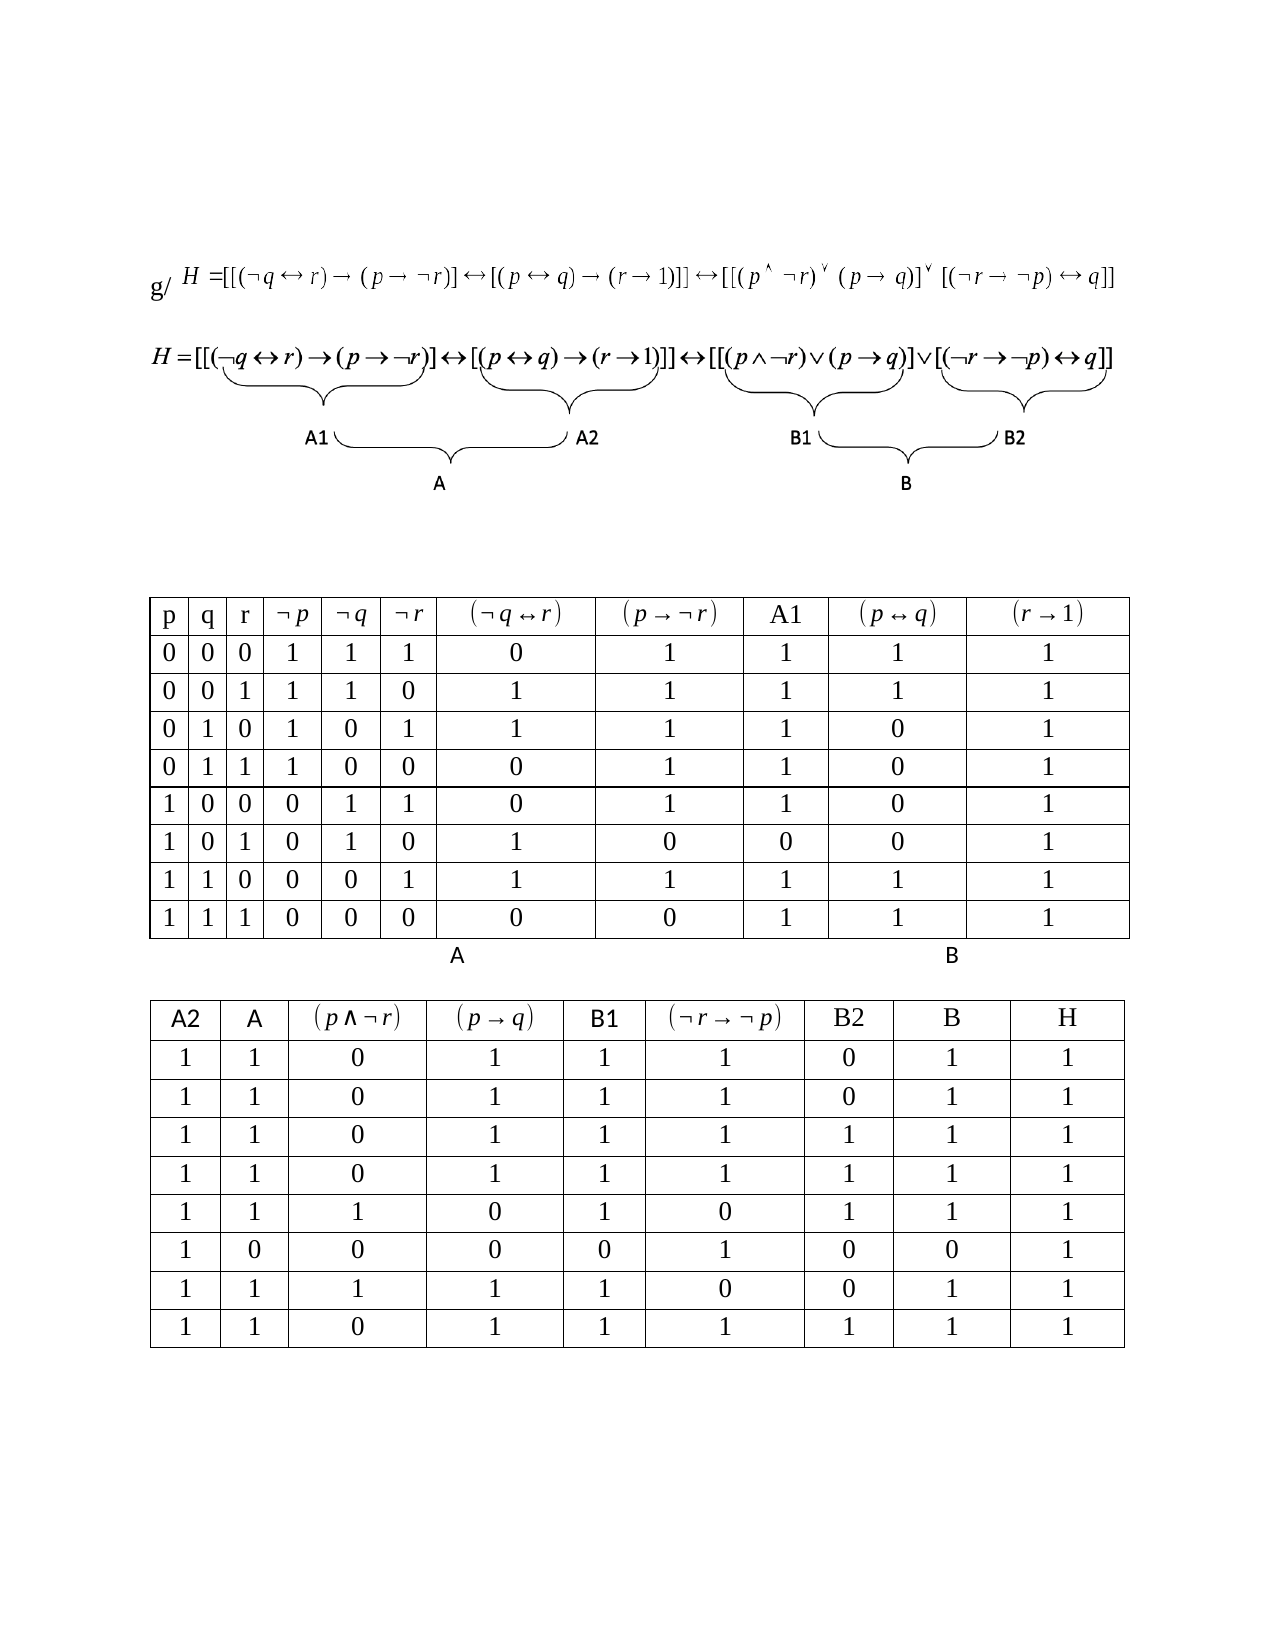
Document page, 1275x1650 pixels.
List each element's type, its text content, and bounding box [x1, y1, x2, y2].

table_cell 1 [894, 1195, 1010, 1232]
table_cell 1 [894, 1041, 1010, 1079]
table_cell 0 [437, 788, 595, 824]
table_cell 0 [381, 674, 436, 711]
table_cell 1 [227, 825, 263, 862]
table_cell 0 [381, 750, 436, 786]
table_cell 0 [289, 1080, 426, 1117]
table_cell 0 [264, 863, 321, 900]
table_cell 1 [967, 674, 1129, 711]
table_header q [189, 598, 226, 635]
table_cell 1 [744, 712, 828, 748]
table_cell 1 [805, 1157, 893, 1193]
table_cell 1 [1011, 1157, 1124, 1193]
table_cell 1 [227, 901, 263, 938]
table_cell 0 [744, 825, 828, 862]
table_cell 0 [564, 1233, 645, 1271]
table_cell 1 [967, 863, 1129, 900]
table_cell 1 [189, 712, 226, 748]
table_cell 1 [381, 788, 436, 824]
table_cell 1 [744, 674, 828, 711]
table_cell 1 [829, 901, 966, 938]
table_cell 1 [427, 1310, 563, 1347]
table_cell 1 [151, 1310, 220, 1347]
table_cell 1 [1011, 1080, 1124, 1117]
table_header [596, 598, 743, 635]
table_cell 1 [322, 636, 380, 673]
table_cell 1 [894, 1118, 1010, 1156]
table_cell 1 [564, 1118, 645, 1156]
table_cell 0 [322, 863, 380, 900]
table_cell 0 [289, 1310, 426, 1347]
table_cell 1 [646, 1310, 804, 1347]
table_cell 0 [805, 1233, 893, 1271]
table_cell 0 [646, 1195, 804, 1232]
table_cell 1 [322, 825, 380, 862]
table_cell 1 [564, 1272, 645, 1309]
table_header r [227, 598, 263, 635]
table_header [322, 598, 380, 635]
table_cell 1 [437, 674, 595, 711]
table_cell 1 [967, 750, 1129, 786]
table_cell 1 [221, 1272, 288, 1309]
table_cell 1 [894, 1080, 1010, 1117]
table_cell 1 [1011, 1195, 1124, 1232]
table_cell 1 [227, 674, 263, 711]
table_cell 1 [151, 1080, 220, 1117]
table_cell 1 [829, 863, 966, 900]
table_cell 0 [264, 825, 321, 862]
table_cell 0 [437, 901, 595, 938]
table_cell 1 [151, 1233, 220, 1271]
table_header [437, 598, 595, 635]
table_header B [894, 1001, 1010, 1040]
table_cell 0 [151, 636, 188, 673]
table_cell 0 [646, 1272, 804, 1309]
table_cell 0 [264, 901, 321, 938]
table_cell 1 [322, 788, 380, 824]
table_header A1 [744, 598, 828, 635]
table_cell 1 [744, 750, 828, 786]
table_cell 1 [1011, 1233, 1124, 1271]
table_cell 1 [805, 1118, 893, 1156]
table_cell 1 [646, 1118, 804, 1156]
table_cell 0 [427, 1233, 563, 1271]
table_cell 1 [1011, 1310, 1124, 1347]
table_cell 1 [189, 901, 226, 938]
table_cell 1 [227, 750, 263, 786]
table_cell 0 [289, 1157, 426, 1193]
table_cell 1 [564, 1041, 645, 1079]
table_cell 1 [264, 674, 321, 711]
table_header [967, 598, 1129, 635]
table_cell 1 [151, 1041, 220, 1079]
table_cell 1 [805, 1310, 893, 1347]
table_cell 1 [221, 1195, 288, 1232]
table_cell 1 [894, 1310, 1010, 1347]
table_cell 1 [967, 712, 1129, 748]
table_cell 1 [744, 901, 828, 938]
table_cell 1 [437, 712, 595, 748]
table_cell 1 [1011, 1118, 1124, 1156]
table_cell 1 [596, 636, 743, 673]
table_cell 1 [805, 1195, 893, 1232]
table_cell 1 [381, 712, 436, 748]
table_cell 1 [151, 901, 188, 938]
table_cell 1 [221, 1118, 288, 1156]
table_cell 1 [151, 863, 188, 900]
table_cell 1 [564, 1195, 645, 1232]
table_header A [221, 1001, 288, 1040]
table_cell 1 [221, 1310, 288, 1347]
table_cell 0 [437, 636, 595, 673]
table_cell 0 [189, 674, 226, 711]
table_header [646, 1001, 804, 1040]
table_cell 1 [829, 674, 966, 711]
table_cell 0 [805, 1080, 893, 1117]
table_cell 1 [221, 1157, 288, 1193]
table_cell 1 [967, 825, 1129, 862]
table_cell 1 [221, 1041, 288, 1079]
text g/ [150, 262, 1125, 301]
table_header A2 [151, 1001, 220, 1040]
table_cell 0 [894, 1233, 1010, 1271]
table_cell 0 [322, 750, 380, 786]
table_cell 0 [805, 1272, 893, 1309]
table_cell 0 [829, 750, 966, 786]
table_cell 1 [596, 750, 743, 786]
table_header B2 [805, 1001, 893, 1040]
table_cell 0 [189, 825, 226, 862]
table_cell 0 [151, 674, 188, 711]
table_cell 1 [427, 1272, 563, 1309]
table_cell 0 [189, 788, 226, 824]
table_header [427, 1001, 563, 1040]
table_cell 0 [596, 901, 743, 938]
table_cell 1 [437, 863, 595, 900]
table_cell 1 [596, 788, 743, 824]
table_cell 0 [227, 863, 263, 900]
table_cell 0 [264, 788, 321, 824]
table_cell 1 [381, 863, 436, 900]
table_cell 1 [221, 1080, 288, 1117]
table_cell 1 [151, 1195, 220, 1232]
table_header [829, 598, 966, 635]
table_cell 1 [189, 750, 226, 786]
table_cell 1 [744, 636, 828, 673]
table_cell 0 [151, 750, 188, 786]
table_cell 0 [151, 712, 188, 748]
table_cell 1 [151, 825, 188, 862]
table_cell 0 [227, 788, 263, 824]
table_cell 1 [596, 674, 743, 711]
picture [150, 345, 1125, 500]
table_cell 1 [322, 674, 380, 711]
table_cell 1 [744, 863, 828, 900]
table_cell 1 [564, 1310, 645, 1347]
table_cell 1 [1011, 1041, 1124, 1079]
table_cell 1 [829, 636, 966, 673]
table_cell 1 [1011, 1272, 1124, 1309]
table_cell 0 [221, 1233, 288, 1271]
table_cell 1 [646, 1157, 804, 1193]
table_cell 1 [564, 1080, 645, 1117]
text A B [150, 939, 1125, 970]
table_cell 0 [437, 750, 595, 786]
table_cell 1 [381, 636, 436, 673]
table_cell 0 [227, 636, 263, 673]
table_cell 1 [646, 1233, 804, 1271]
table_cell 0 [289, 1041, 426, 1079]
table_cell 1 [744, 788, 828, 824]
table_cell 1 [967, 788, 1129, 824]
table_header [381, 598, 436, 635]
table_header B1 [564, 1001, 645, 1040]
table_cell 0 [322, 901, 380, 938]
table_cell 0 [289, 1118, 426, 1156]
table_cell 1 [151, 1157, 220, 1193]
table_cell 1 [264, 636, 321, 673]
table_cell 0 [381, 901, 436, 938]
table_header [289, 1001, 426, 1040]
table_cell 1 [967, 636, 1129, 673]
table_cell 1 [596, 712, 743, 748]
table_cell 1 [437, 825, 595, 862]
table_cell 1 [289, 1195, 426, 1232]
table_header p [151, 598, 188, 635]
table_cell 0 [227, 712, 263, 748]
table_cell 1 [967, 901, 1129, 938]
table_cell 1 [427, 1157, 563, 1193]
table_cell 0 [596, 825, 743, 862]
table_cell 0 [805, 1041, 893, 1079]
table_cell 1 [894, 1272, 1010, 1309]
table_cell 1 [264, 712, 321, 748]
table_cell 1 [189, 863, 226, 900]
table_cell 1 [427, 1118, 563, 1156]
table_cell 1 [596, 863, 743, 900]
table_cell 0 [427, 1195, 563, 1232]
table_cell 1 [894, 1157, 1010, 1193]
table_header [264, 598, 321, 635]
table_cell 0 [829, 825, 966, 862]
table_cell 0 [829, 712, 966, 748]
table_cell 1 [289, 1272, 426, 1309]
table_cell 0 [289, 1233, 426, 1271]
table_cell 0 [322, 712, 380, 748]
table_cell 1 [151, 1118, 220, 1156]
table_cell 1 [264, 750, 321, 786]
table_cell 1 [151, 1272, 220, 1309]
table_cell 1 [427, 1080, 563, 1117]
table_cell 0 [829, 788, 966, 824]
table_cell 1 [564, 1157, 645, 1193]
table_header H [1011, 1001, 1124, 1040]
table_cell 0 [381, 825, 436, 862]
table_cell 1 [646, 1041, 804, 1079]
table_cell 1 [151, 788, 188, 824]
table_cell 1 [646, 1080, 804, 1117]
table_cell 0 [189, 636, 226, 673]
table_cell 1 [427, 1041, 563, 1079]
